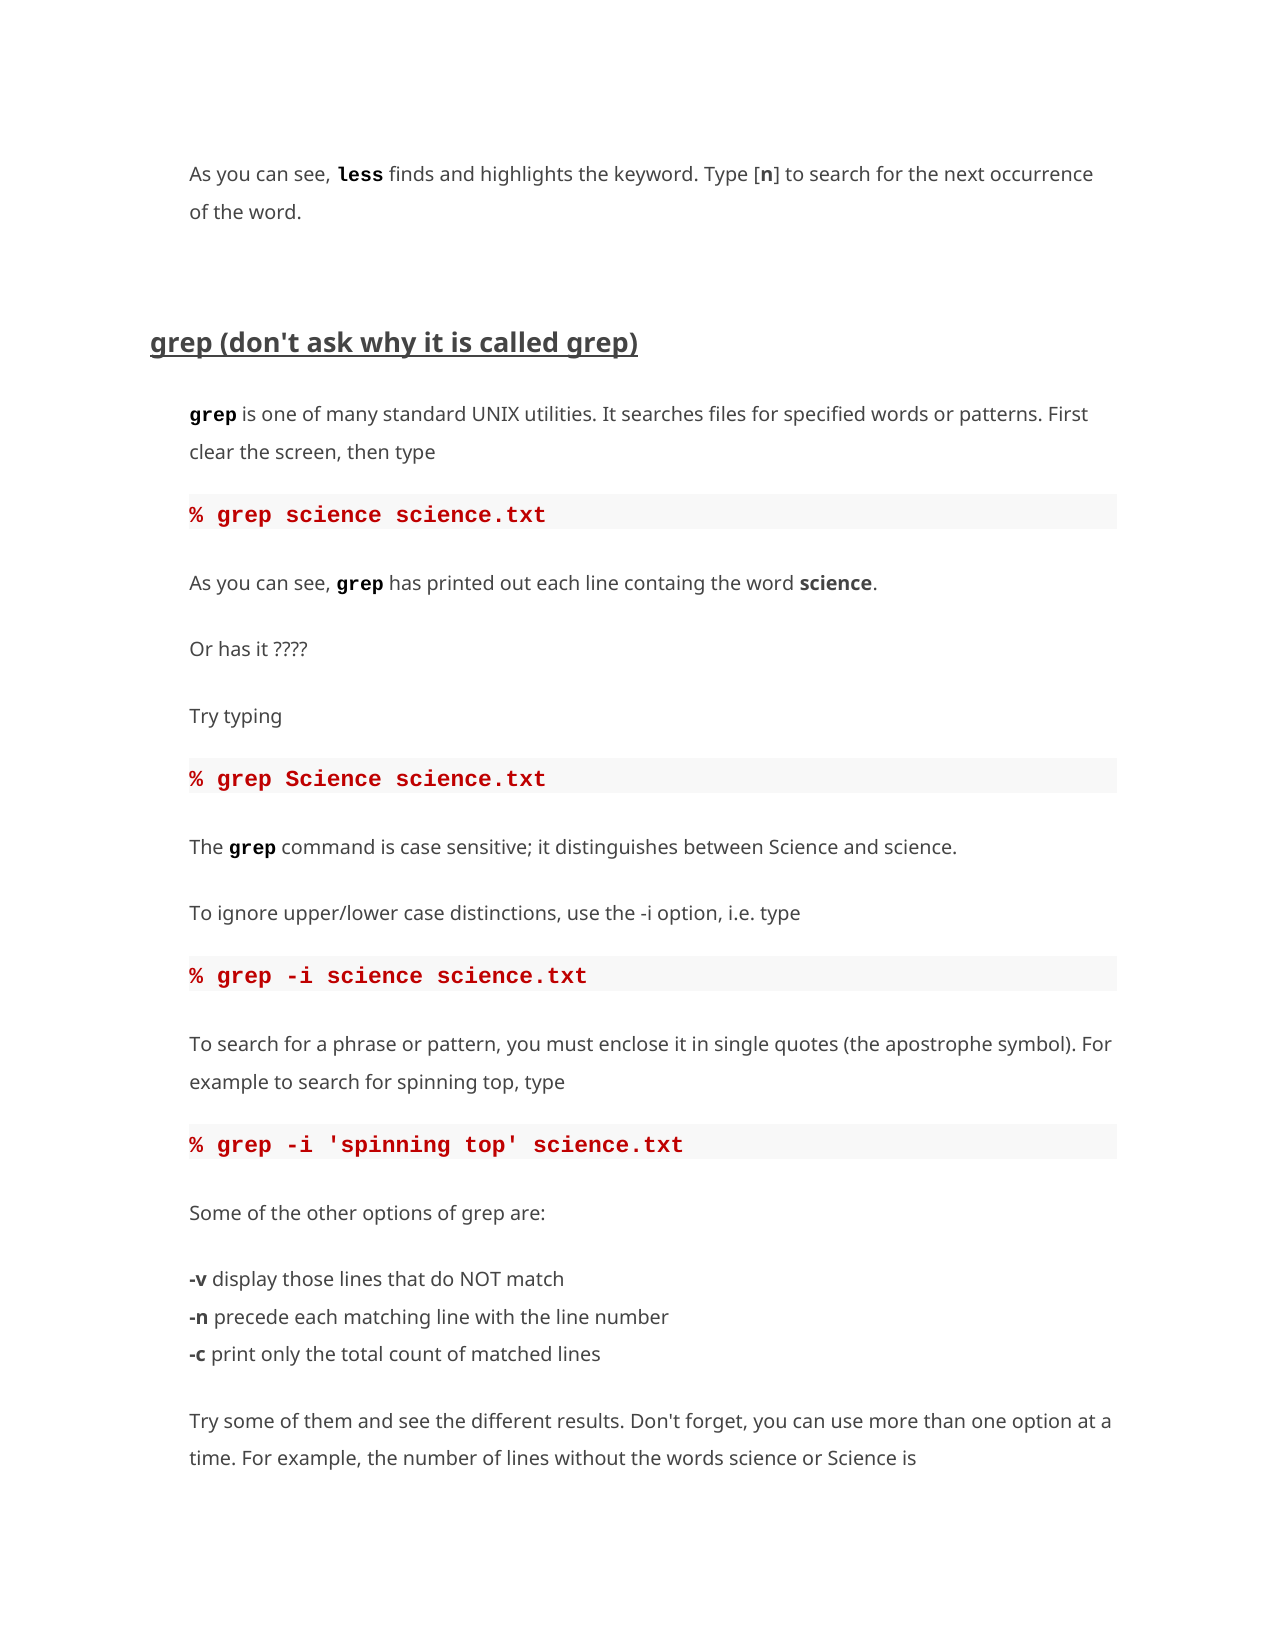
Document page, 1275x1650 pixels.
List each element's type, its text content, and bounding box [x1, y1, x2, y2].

text -v display those lines that do NOT match -n precede each matching line with the line number -c print only the total count of matched lines [189, 1255, 1117, 1367]
text Try some of them and see the different results. Don't forget, you can use more than one option at a time. For example, the number of lines without the words science or Science is [189, 1397, 1117, 1472]
text % grep Science science.txt [189, 758, 1117, 793]
text Or has it ???? [189, 625, 1117, 662]
text % grep -i science science.txt [189, 956, 1117, 991]
text As you can see, less finds and highlights the keyword. Type [n] to search for the next occurrence of the word. [189, 150, 1117, 225]
text grep (don't ask why it is called grep) [150, 321, 1125, 361]
text grep is one of many standard UNIX utilities. It searches files for specified words or patterns. First clear the screen, then type [189, 390, 1117, 465]
text % grep -i 'spinning top' science.txt [189, 1124, 1117, 1159]
text % grep science science.txt [189, 494, 1117, 529]
text The grep command is case sensitive; it distinguishes between Science and science. [189, 822, 1117, 860]
text Some of the other options of grep are: [189, 1188, 1117, 1226]
text As you can see, grep has printed out each line containg the word science. [189, 558, 1117, 596]
text Try typing [189, 692, 1117, 729]
text To ignore upper/lower case distinctions, use the -i option, i.e. type [189, 889, 1117, 927]
text To search for a phrase or pattern, you must enclose it in single quotes (the apostrophe symbol). For example to search for spinning top, type [189, 1020, 1117, 1095]
